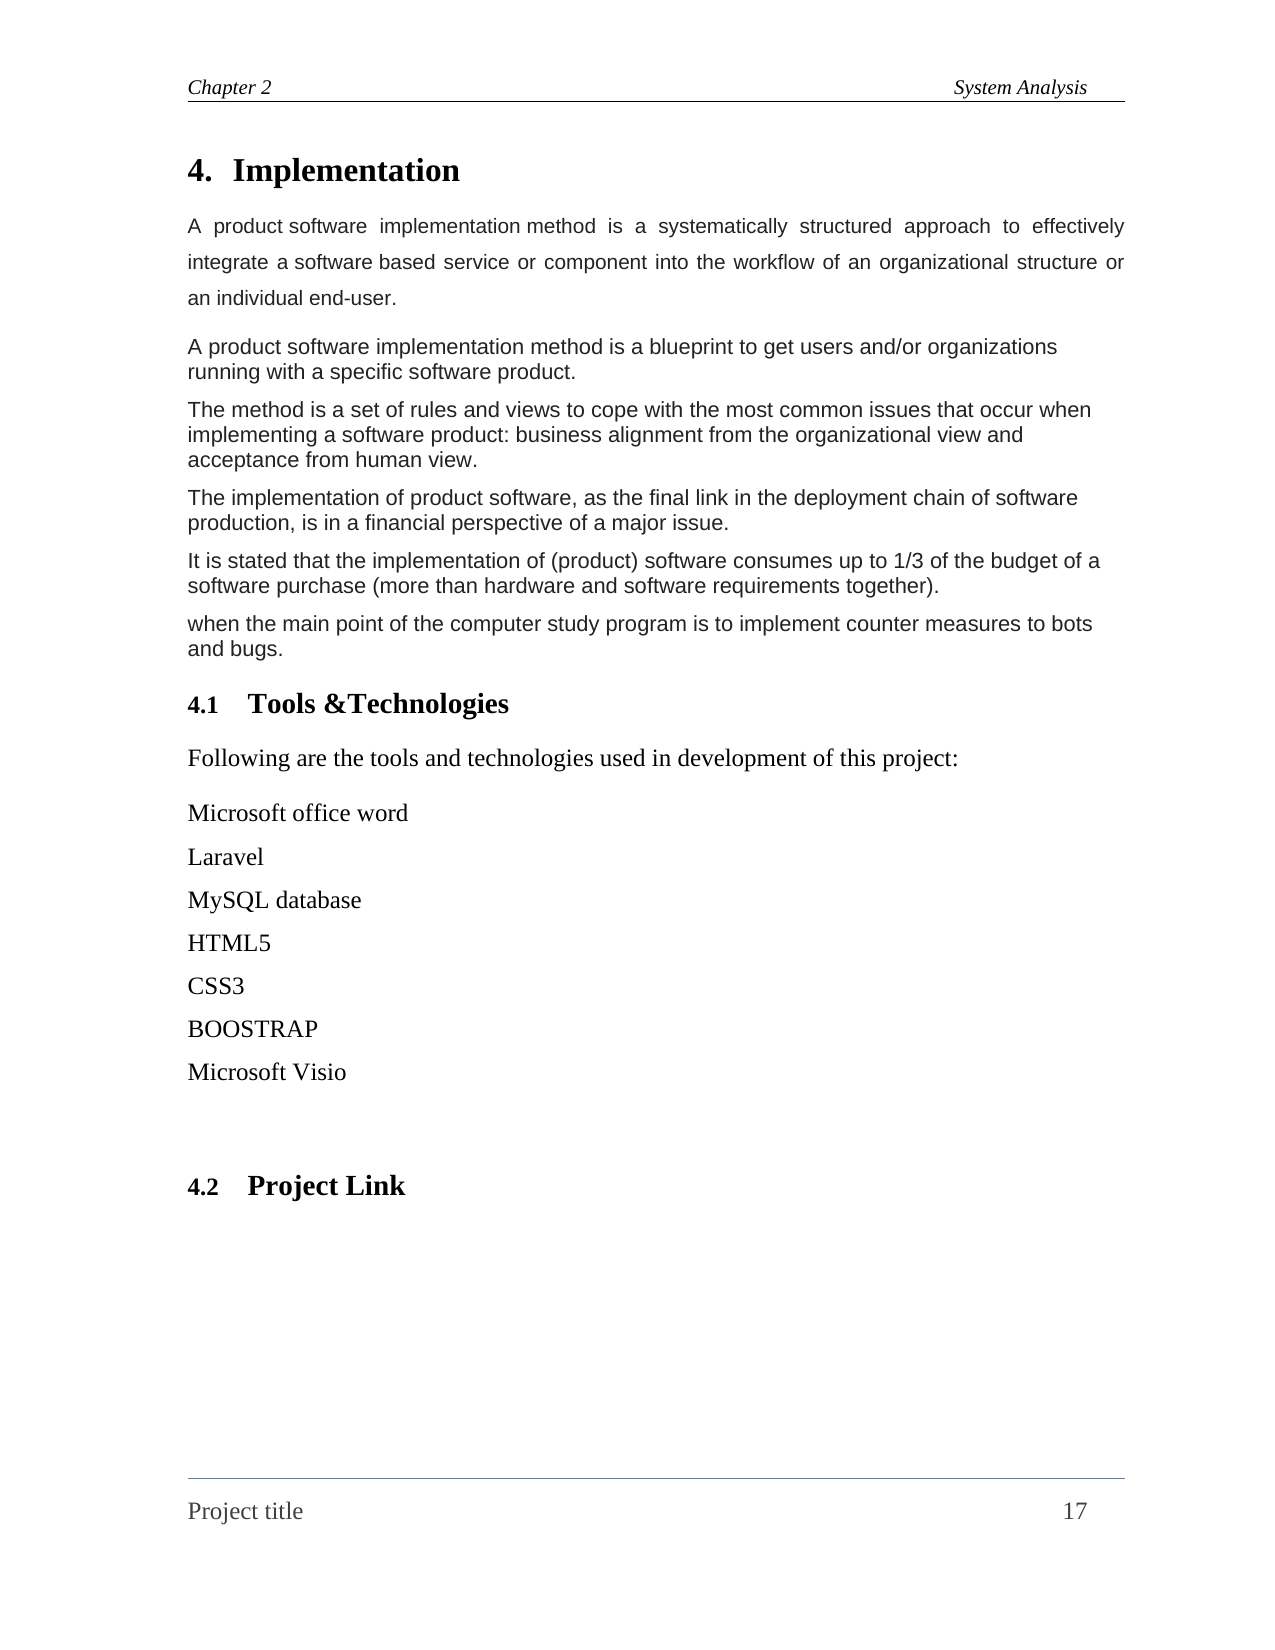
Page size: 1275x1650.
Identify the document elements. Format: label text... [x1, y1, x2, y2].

subtitle Tools &Technologies [187, 686, 1125, 720]
text The method is a set of rules and views to cope with the most common issues that occur when implementing a software product: business alignment from the organizational view and acceptance from human view. [187, 397, 1125, 473]
text MySQL database [187, 885, 1125, 913]
subtitle Implementation [187, 150, 1125, 188]
text Laravel [187, 842, 1125, 870]
text when the main point of the computer study program is to implement counter measures to bots and bugs. [187, 611, 1125, 661]
text A product software implementation method is a blueprint to get users and/or organizations running with a specific software product. [187, 334, 1125, 384]
text The implementation of product software, as the final link in the deployment chain of software production, is in a financial perspective of a major issue. [187, 485, 1125, 536]
text CSS3 [187, 971, 1125, 1000]
text A product software implementation method is a systematically structured approach to effectively integrate a software based service or component into the workflow of an organizational structure or an individual end-user. [187, 214, 1125, 309]
text HTML5 [187, 928, 1125, 957]
text Following are the tools and technologies used in development of this project: [187, 743, 1125, 772]
text It is stated that the implementation of (product) software consumes up to 1/3 of the budget of a software purchase (more than hardware and software requirements together). [187, 548, 1125, 598]
text Microsoft Visio [187, 1057, 1125, 1086]
text Microsoft office word [187, 798, 1125, 827]
text BOOSTRAP [187, 1014, 1125, 1043]
subtitle Project Link [187, 1168, 1125, 1202]
